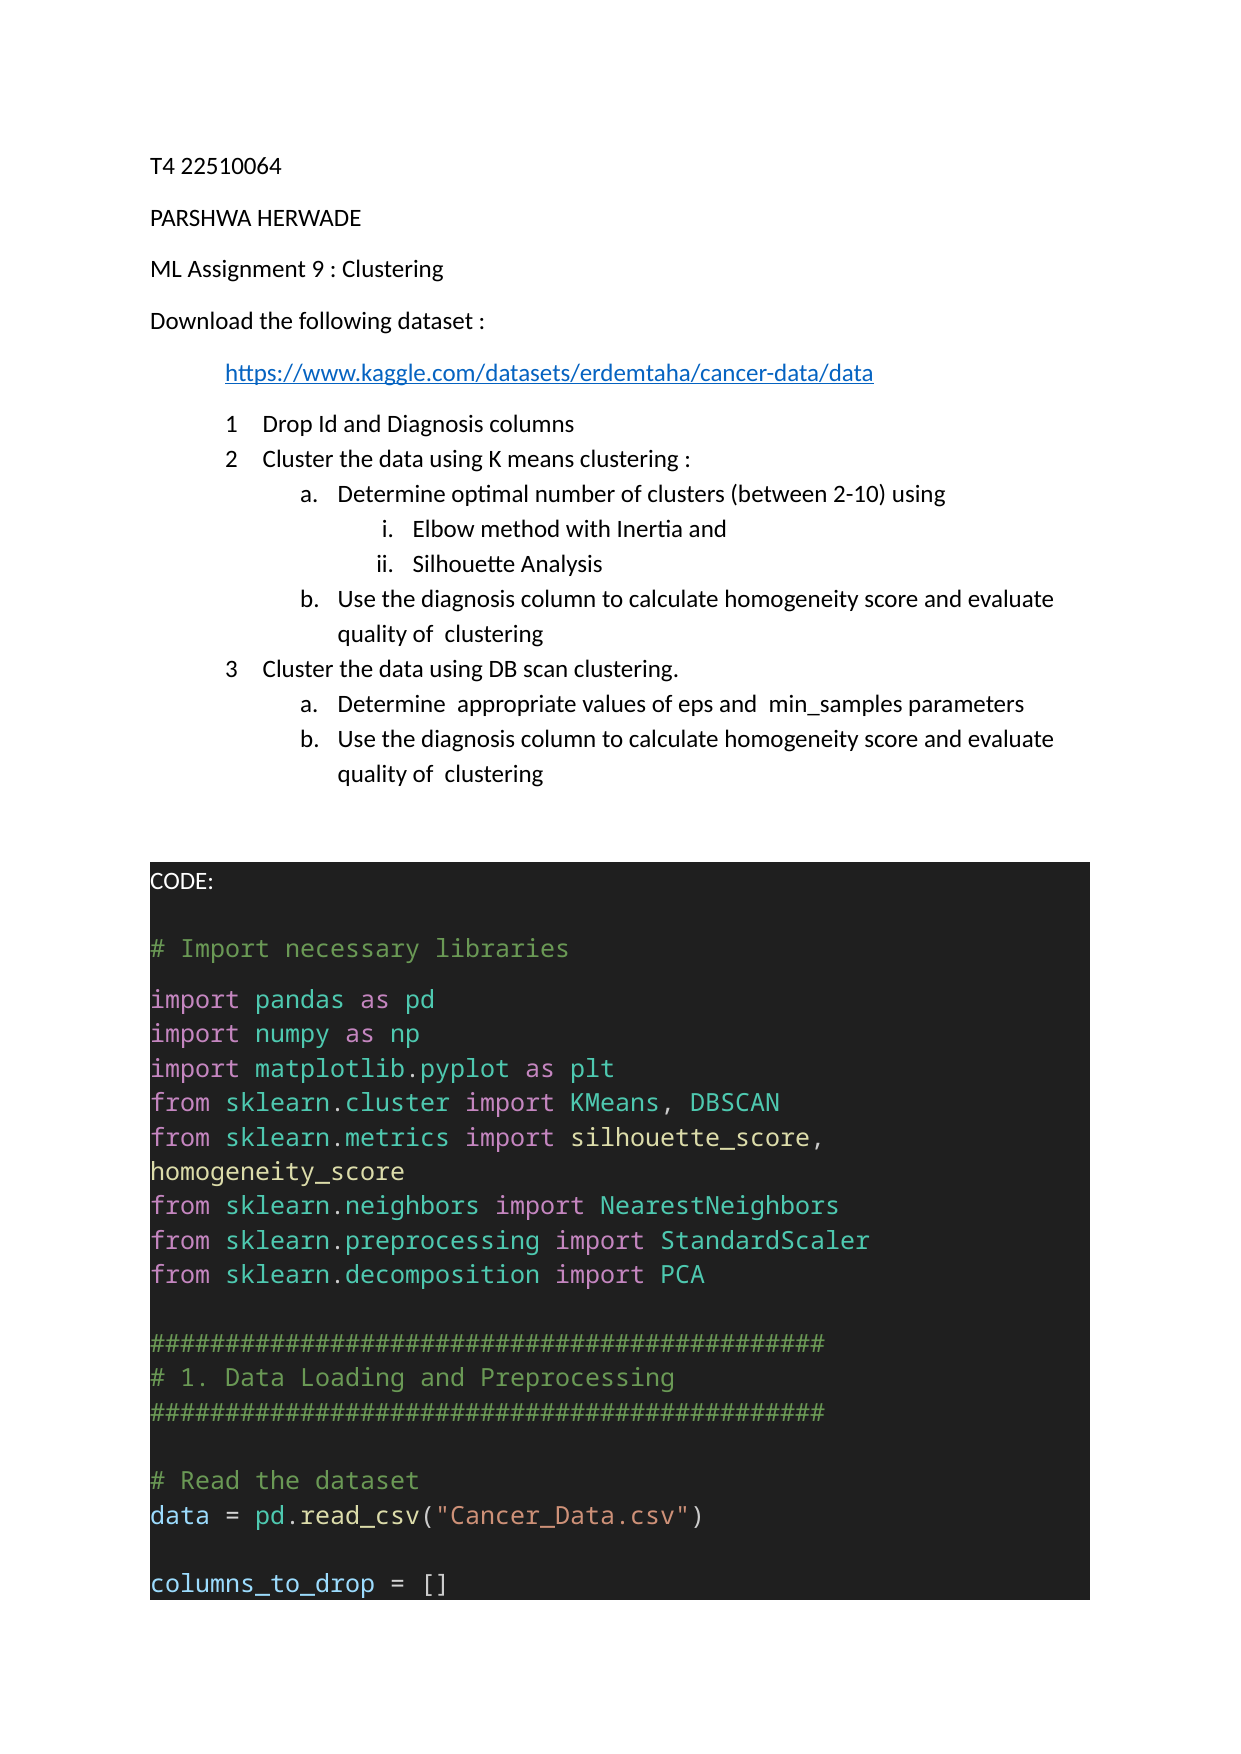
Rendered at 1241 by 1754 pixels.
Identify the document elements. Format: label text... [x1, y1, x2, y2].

text Download the following dataset : [150, 305, 1090, 336]
text data = pd.read_csv("Cancer_Data.csv") [150, 1497, 1090, 1531]
text ############################################# [150, 1394, 1090, 1428]
list Drop Id and Diagnosis columns [225, 408, 1090, 439]
text https://www.kaggle.com/datasets/erdemtaha/cancer-data/data [150, 357, 1090, 387]
text ML Assignment 9 : Clustering [150, 253, 1090, 284]
list Determine appropriate values of eps and min_samples parameters [300, 688, 1090, 719]
list Determine optimal number of clusters (between 2-10) using [300, 478, 1090, 509]
list Use the diagnosis column to calculate homogeneity score and evaluate quality of clustering [300, 583, 1090, 649]
text # Read the dataset [150, 1463, 1090, 1497]
list Cluster the data using DB scan clustering. [225, 653, 1090, 684]
text from sklearn.cluster import KMeans, DBSCAN [150, 1084, 1090, 1119]
text import numpy as np [150, 1016, 1090, 1050]
text PARSHWA HERWADE [150, 202, 1090, 232]
text # 1. Data Loading and Preprocessing [150, 1359, 1090, 1394]
text CODE: # Import necessary libraries [150, 862, 1090, 965]
text import pandas as pd [150, 981, 1090, 1016]
list Use the diagnosis column to calculate homogeneity score and evaluate quality of clustering [300, 723, 1090, 789]
text columns_to_drop = [] [150, 1566, 1090, 1600]
text from sklearn.decomposition import PCA [150, 1256, 1090, 1291]
text from sklearn.metrics import silhouette_score, homogeneity_score [150, 1119, 1090, 1188]
text ############################################# [150, 1325, 1090, 1359]
list Cluster the data using K means clustering : [225, 443, 1090, 474]
text T4 22510064 [150, 150, 1090, 181]
list Elbow method with Inertia and [394, 513, 1090, 544]
text from sklearn.neighbors import NearestNeighbors [150, 1188, 1090, 1222]
text from sklearn.preprocessing import StandardScaler [150, 1222, 1090, 1256]
text import matplotlib.pyplot as plt [150, 1050, 1090, 1084]
list Silhouette Analysis [394, 548, 1090, 579]
